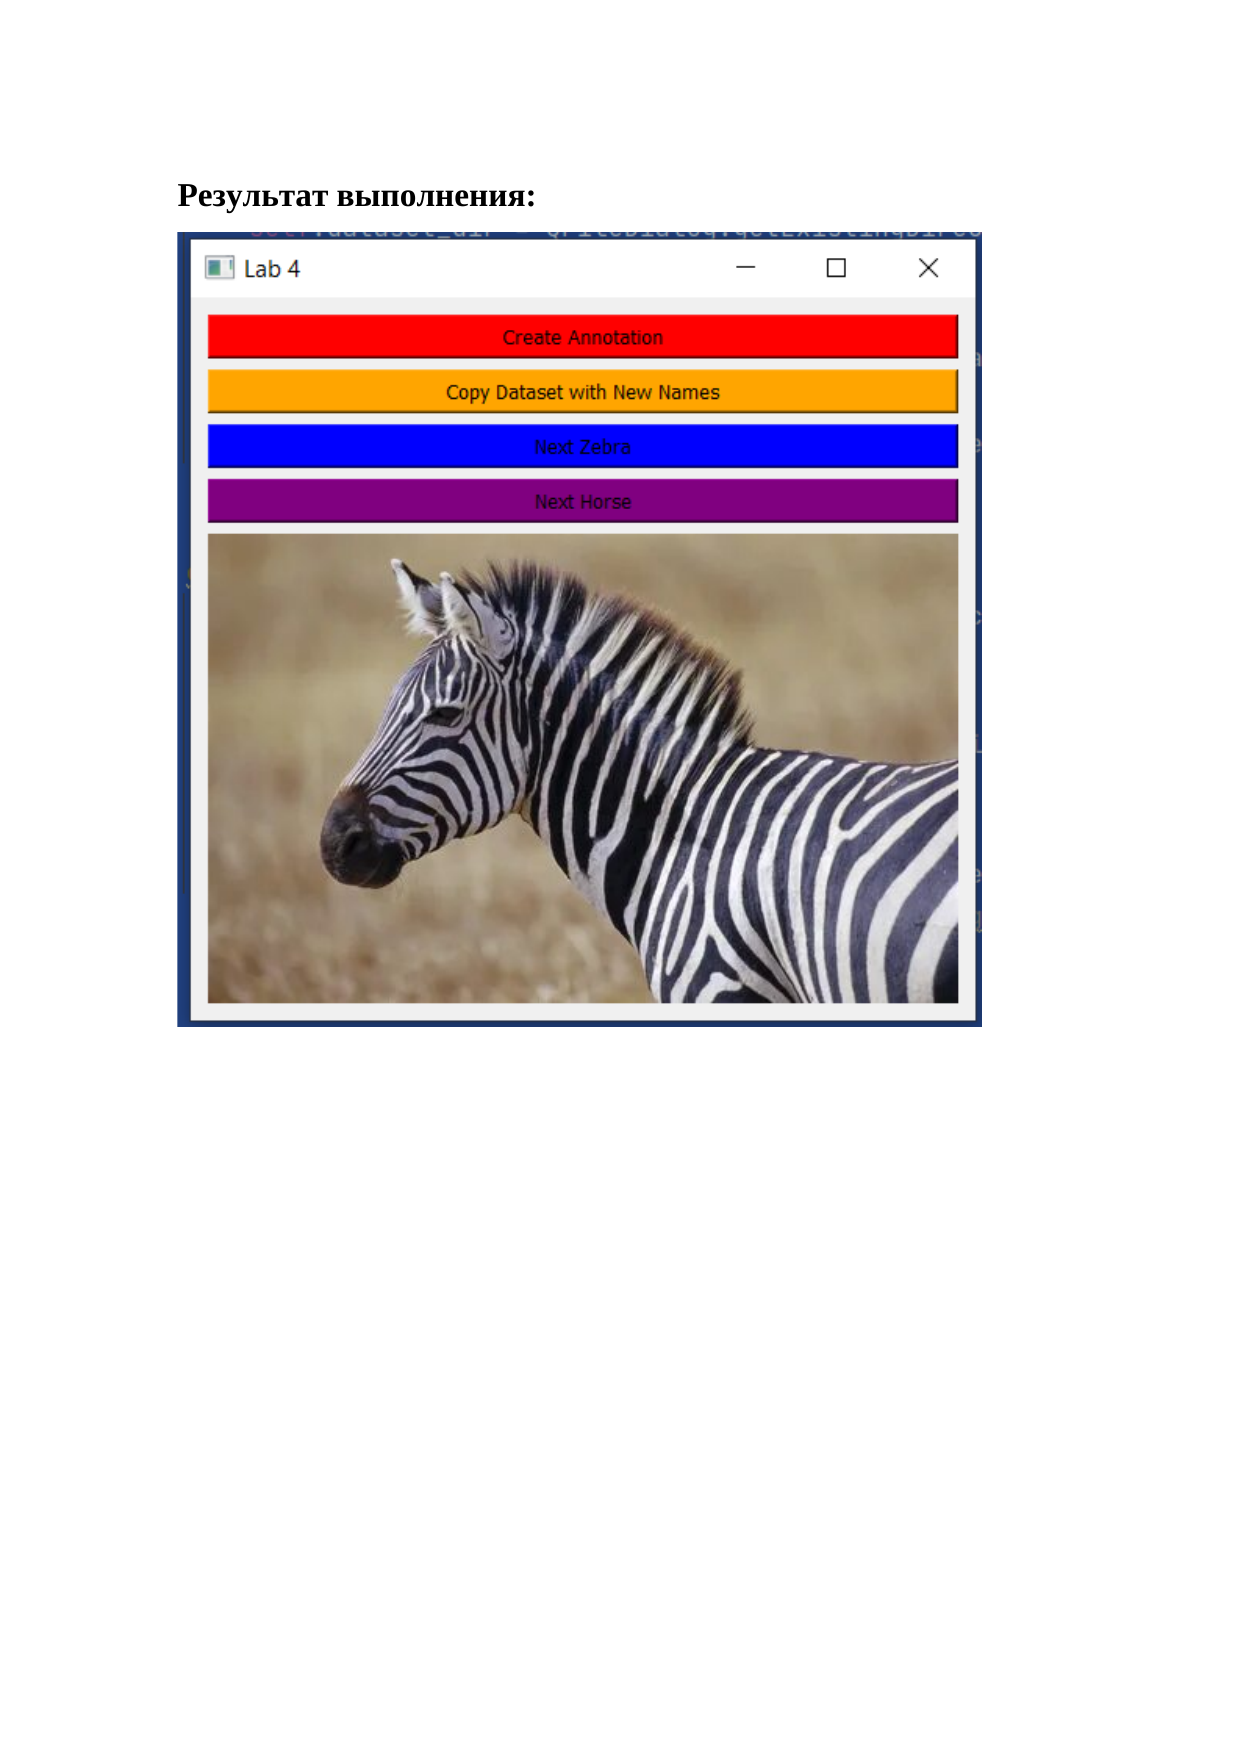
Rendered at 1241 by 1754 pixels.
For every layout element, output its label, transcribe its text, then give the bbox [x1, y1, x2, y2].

picture [177, 232, 982, 1027]
text Результат выполнения: [177, 175, 1152, 214]
